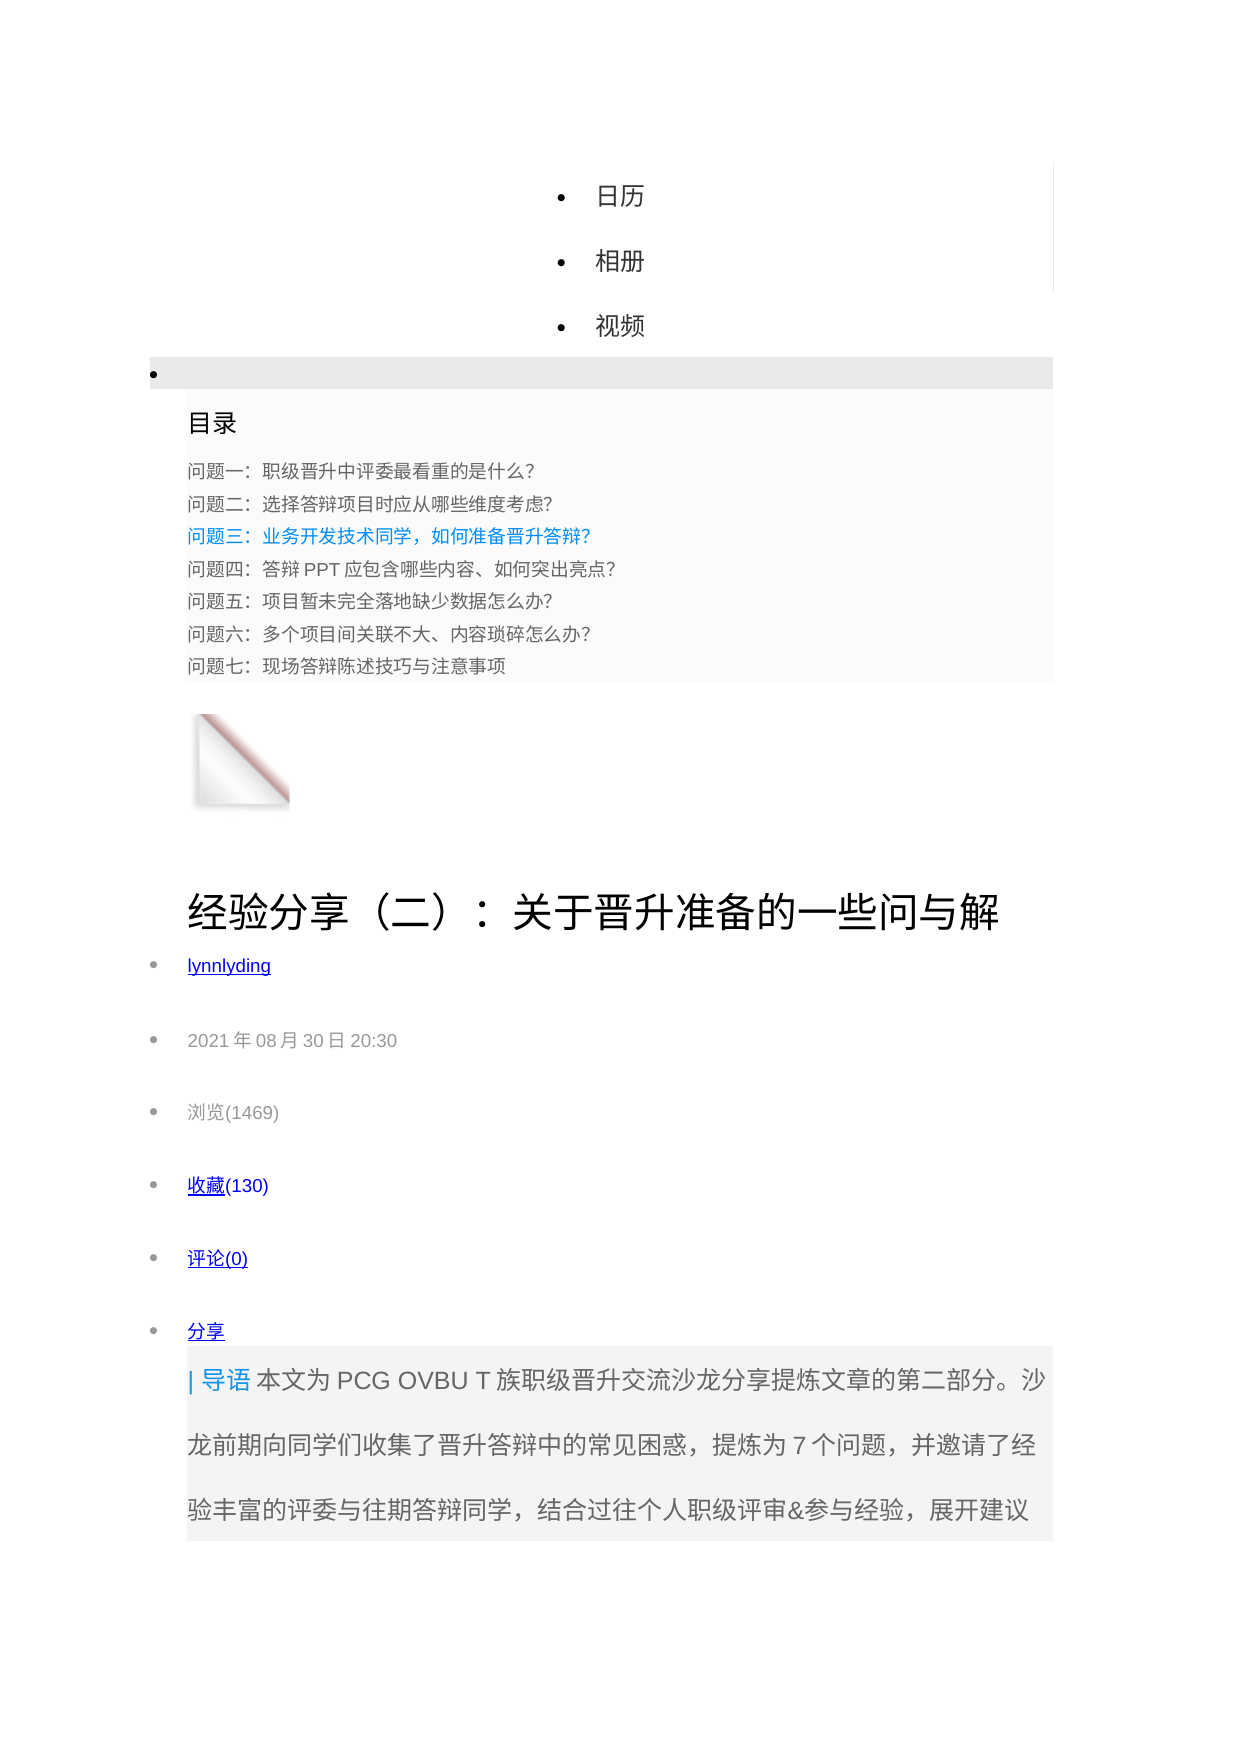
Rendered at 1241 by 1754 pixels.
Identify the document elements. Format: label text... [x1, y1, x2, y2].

list 2021年08月30日 20:30 [150, 1023, 1034, 1055]
text 问题六：多个项目间关联不大、内容琐碎怎么办？ [187, 617, 1053, 649]
text 问题二：选择答辩项目时应从哪些维度考虑？ [187, 487, 1053, 519]
text 问题四：答辩PPT应包含哪些内容、如何突出亮点？ [187, 552, 1053, 584]
list 收藏(130) [150, 1168, 1034, 1201]
text 问题三：业务开发技术同学，如何准备晋升答辩？ [187, 519, 1053, 552]
list 日历 [150, 162, 1053, 227]
list 分享 [150, 1314, 1034, 1346]
text 问题七：现场答辩陈述技巧与注意事项 [187, 649, 1053, 682]
list 评论(0) [150, 1241, 1034, 1273]
text 经验分享（二）：关于晋升准备的一些问与解 [187, 877, 1053, 942]
list lynnlyding [150, 950, 1034, 982]
text 目录 [187, 389, 1053, 454]
text 问题一：职级晋升中评委最看重的是什么？ [187, 454, 1053, 487]
list 相册 [150, 227, 1053, 292]
picture [187, 714, 290, 817]
list 浏览(1469) [150, 1095, 1034, 1128]
list 视频 [150, 292, 1053, 357]
text 问题五：项目暂未完全落地缺少数据怎么办？ [187, 584, 1053, 617]
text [187, 1346, 1053, 1541]
